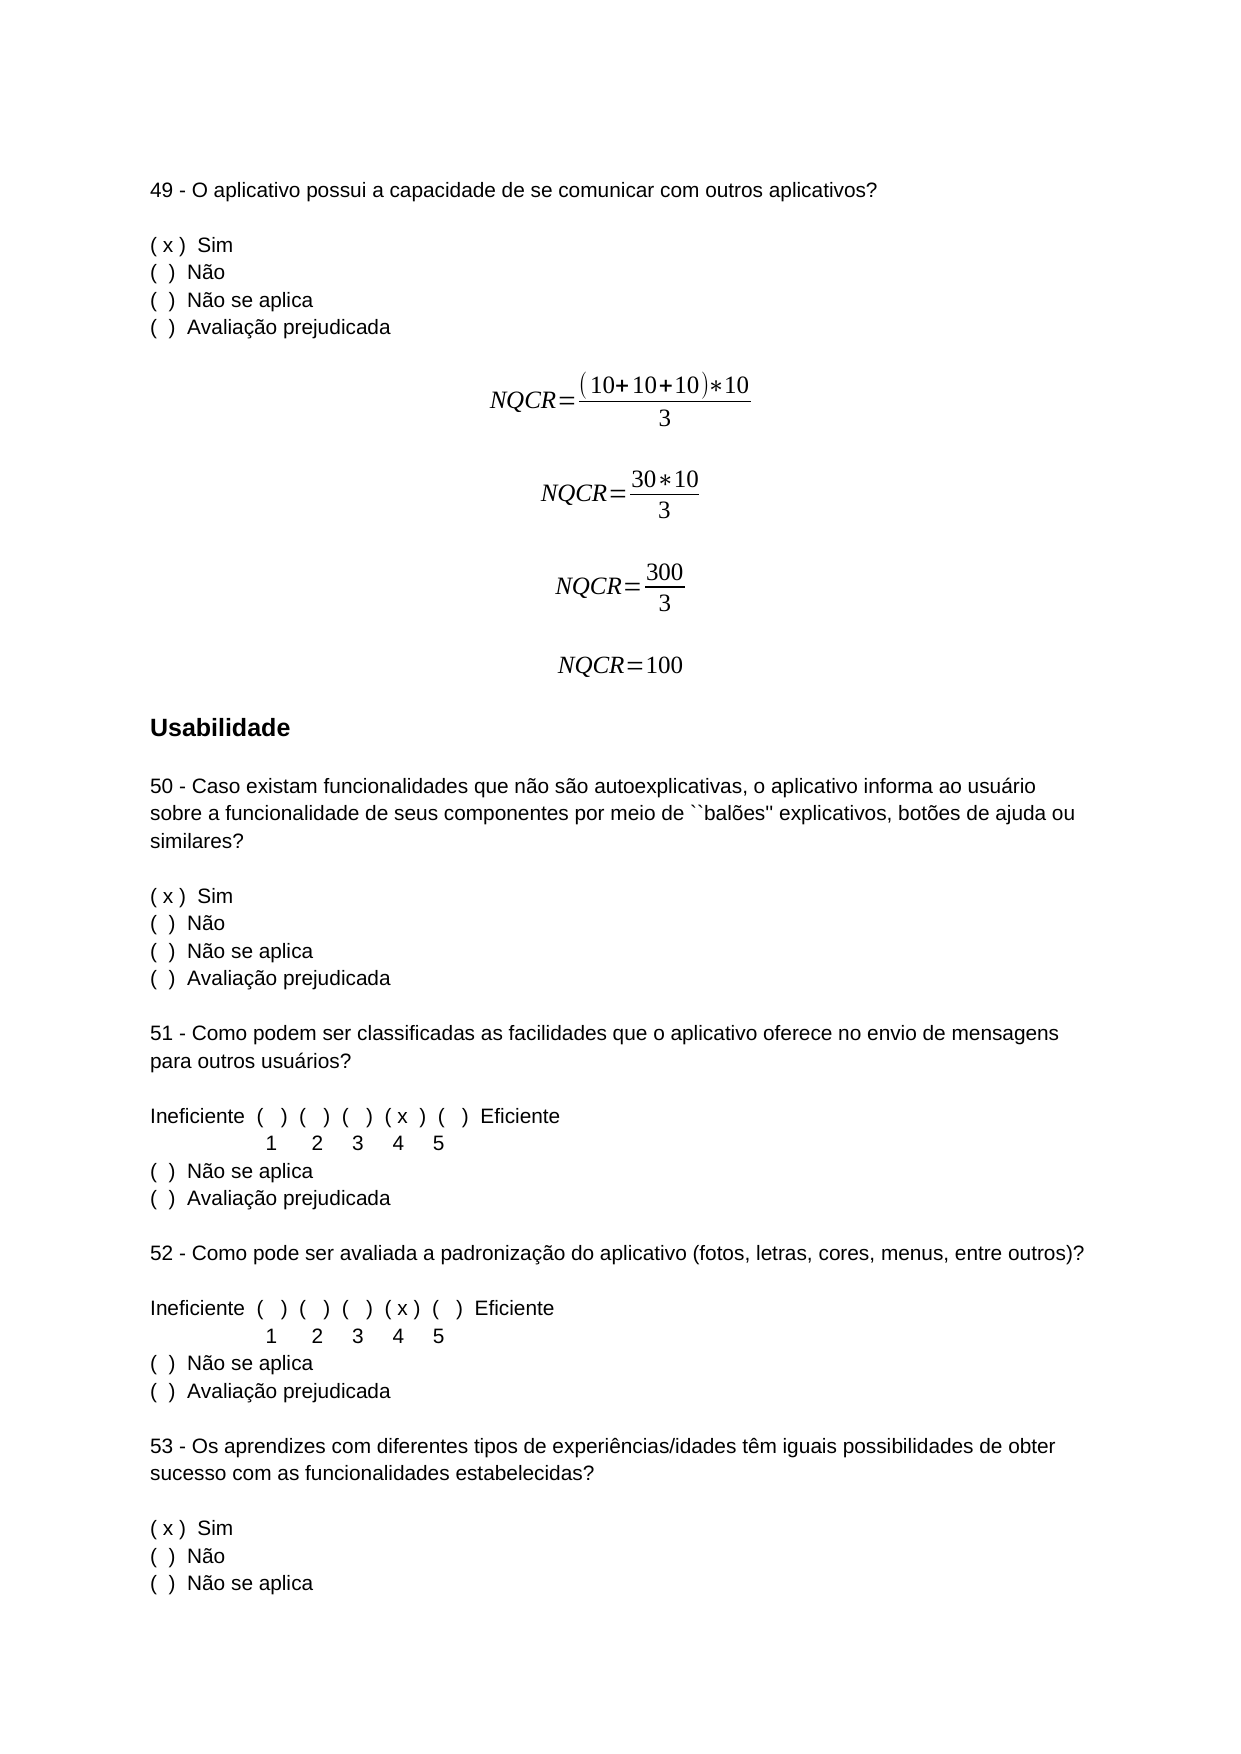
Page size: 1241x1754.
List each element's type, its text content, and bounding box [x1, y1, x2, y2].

text 1 2 3 4 5 [150, 1131, 1090, 1155]
text ( ) Avaliação prejudicada [150, 966, 1090, 990]
text ( ) Não se aplica [150, 1571, 1090, 1595]
text 49 - O aplicativo possui a capacidade de se comunicar com outros aplicativos? [150, 177, 1090, 201]
text ( ) Não se aplica [150, 1351, 1090, 1375]
text Ineficiente ( ) ( ) ( ) ( x ) ( ) Eficiente [150, 1296, 1090, 1320]
text ( ) Não se aplica [150, 938, 1090, 962]
text ( ) Não [150, 260, 1090, 284]
text ( ) Não se aplica [150, 287, 1090, 311]
text 50 - Caso existam funcionalidades que não são autoexplicativas, o aplicativo informa ao usuário sobre a funcionalidade de seus componentes por meio de ``balões'' explicativos, botões de ajuda ou similares? [150, 773, 1090, 852]
text 53 - Os aprendizes com diferentes tipos de experiências/idades têm iguais possibilidades de obter sucesso com as funcionalidades estabelecidas? [150, 1433, 1090, 1485]
text ( ) Avaliação prejudicada [150, 1378, 1090, 1402]
text ( ) Avaliação prejudicada [150, 315, 1090, 339]
text ( ) Não [150, 911, 1090, 935]
text 1 2 3 4 5 [150, 1323, 1090, 1347]
text ( x ) Sim [150, 232, 1090, 256]
text ( x ) Sim [150, 1516, 1090, 1540]
text 51 - Como podem ser classificadas as facilidades que o aplicativo oferece no envio de mensagens para outros usuários? [150, 1021, 1090, 1072]
text ( ) Não [150, 1543, 1090, 1567]
text Usabilidade [150, 713, 1090, 742]
text ( ) Não se aplica [150, 1158, 1090, 1182]
text Ineficiente ( ) ( ) ( ) ( x ) ( ) Eficiente [150, 1103, 1090, 1127]
text 52 - Como pode ser avaliada a padronização do aplicativo (fotos, letras, cores, menus, entre outros)? [150, 1241, 1090, 1265]
text ( x ) Sim [150, 883, 1090, 907]
text ( ) Avaliação prejudicada [150, 1186, 1090, 1210]
